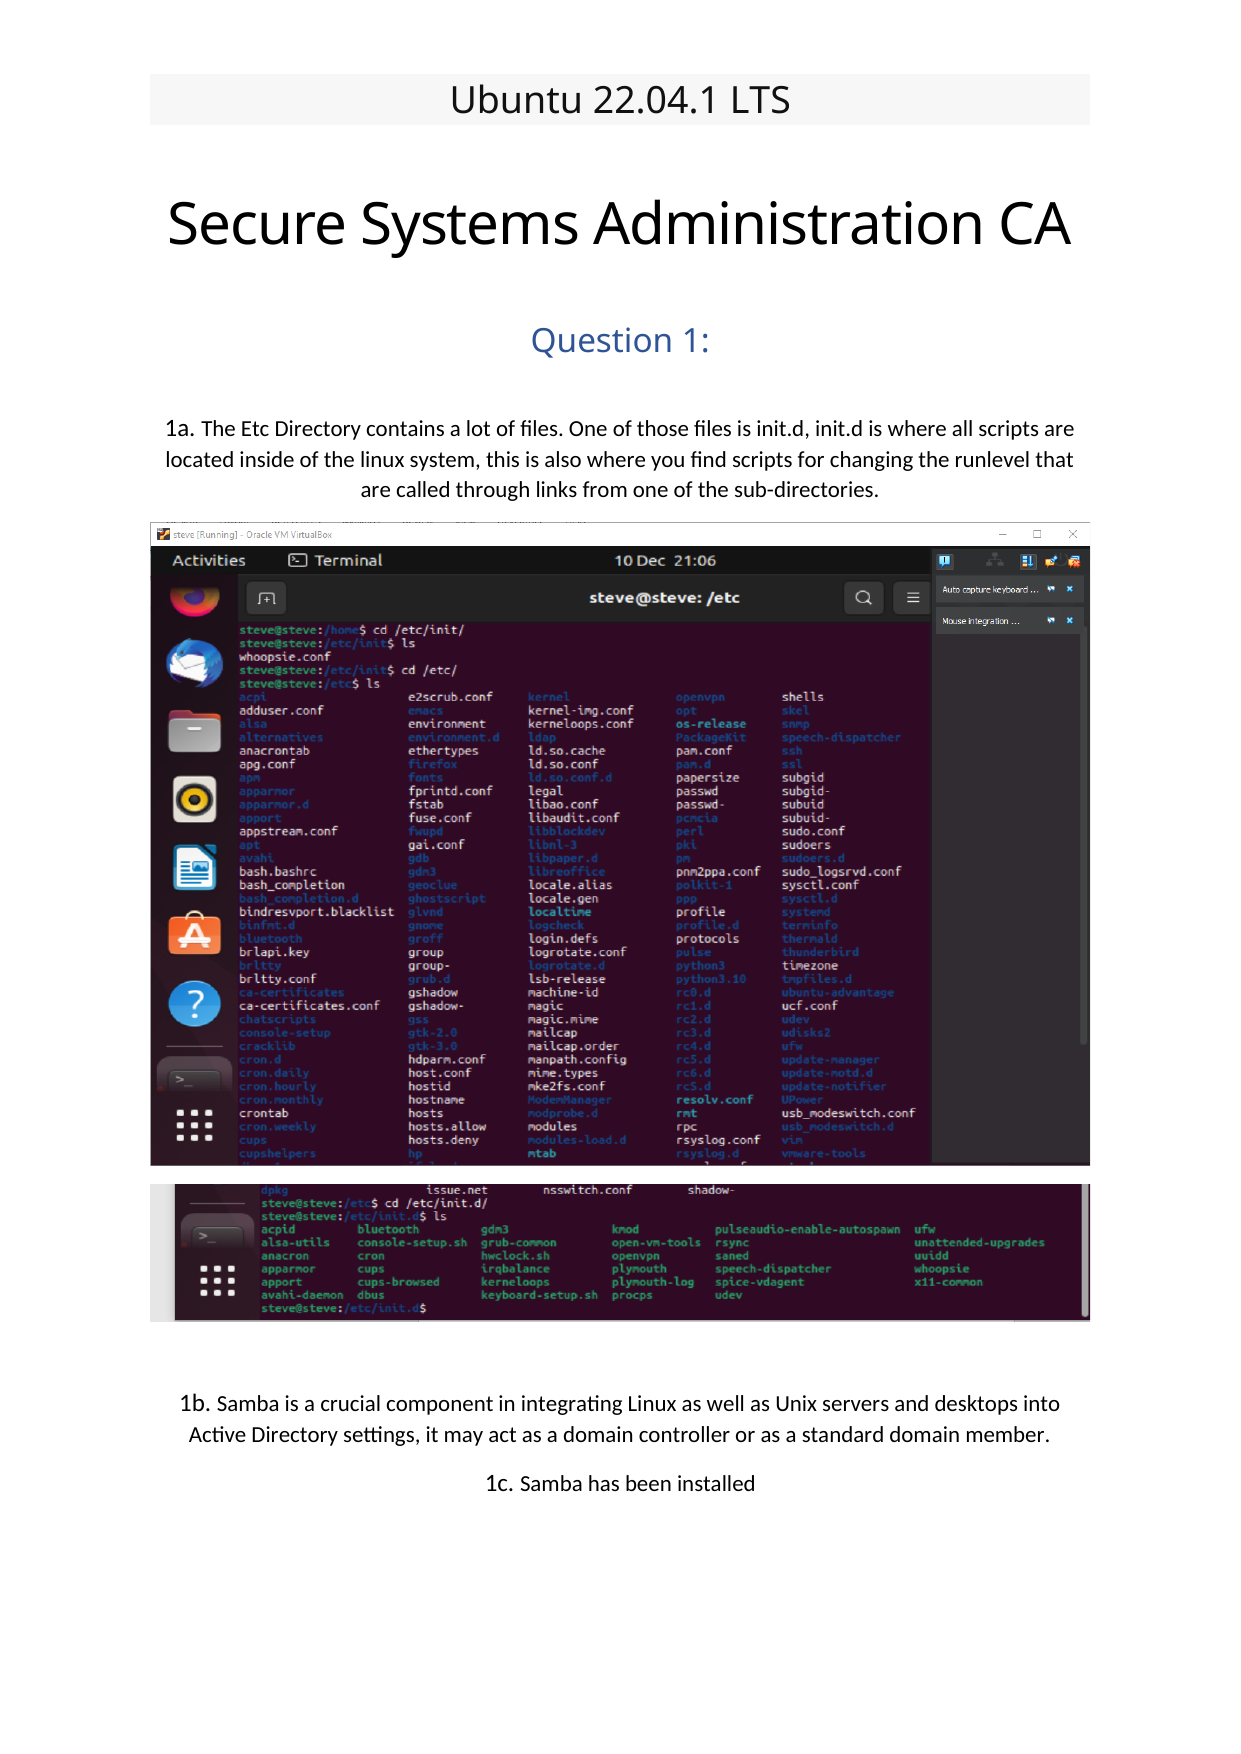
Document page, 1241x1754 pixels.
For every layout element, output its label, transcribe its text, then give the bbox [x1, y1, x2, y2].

text 1a. The Etc Directory contains a lot of files. One of those files is init.d, init.d is where all scripts are located inside of the linux system, this is also where you find scripts for changing the runlevel that are called through links from one of the sub-directories. [150, 412, 1090, 503]
picture [150, 1184, 1091, 1322]
text 1b. Samba is a crucial component in integrating Linux as well as Unix servers and desktops into Active Directory settings, it may act as a domain controller or as a standard domain member. [150, 1387, 1090, 1448]
title Secure Systems Administration CA [150, 182, 1090, 261]
text 1c. Samba has been installed [150, 1467, 1090, 1497]
picture [150, 522, 1091, 1166]
subtitle Question 1: [150, 317, 1090, 362]
